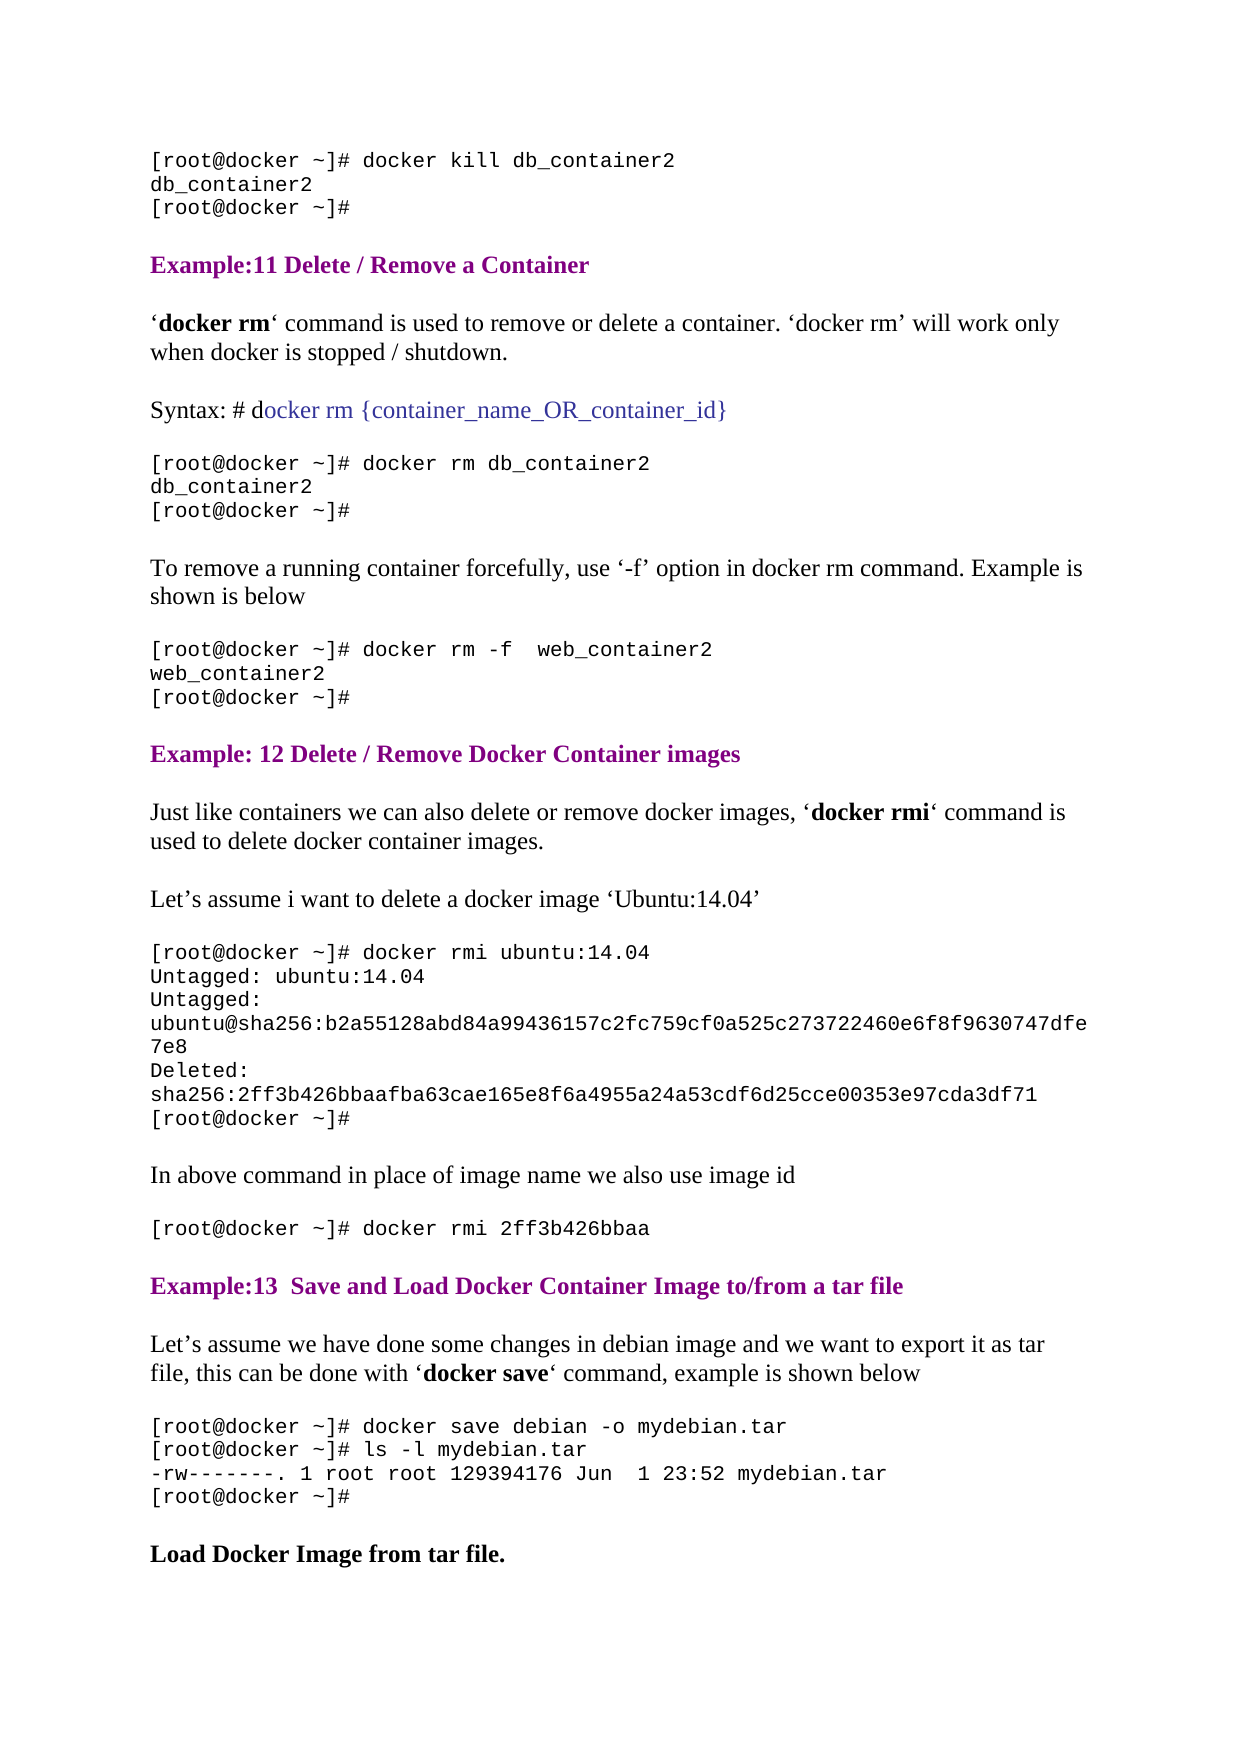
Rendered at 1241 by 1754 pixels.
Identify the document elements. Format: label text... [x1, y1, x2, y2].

text Example:11 Delete / Remove a Container [150, 250, 1090, 279]
text Load Docker Image from tar file. [150, 1539, 1090, 1568]
text [root@docker ~]# [150, 197, 1090, 221]
text Untagged: ubuntu@sha256:b2a55128abd84a99436157c2fc759cf0a525c273722460e6f8f9630747dfe7e8 [150, 989, 1090, 1060]
text Example: 12 Delete / Remove Docker Container images [150, 739, 1090, 768]
text [root@docker ~]# [150, 687, 1090, 710]
text db_container2 [150, 476, 1090, 500]
text [root@docker ~]# [150, 500, 1090, 523]
text [root@docker ~]# docker rmi 2ff3b426bbaa [150, 1218, 1090, 1242]
text Just like containers we can also delete or remove docker images, ‘docker rmi‘ command is used to delete docker container images. [150, 797, 1090, 855]
text [root@docker ~]# ls -l mydebian.tar [150, 1439, 1090, 1463]
text [root@docker ~]# docker kill db_container2 [150, 150, 1090, 174]
text To remove a running container forcefully, use ‘-f’ option in docker rm command. Example is shown is below [150, 553, 1090, 610]
text [root@docker ~]# docker rmi ubuntu:14.04 [150, 942, 1090, 966]
text [root@docker ~]# docker rm -f web_container2 [150, 639, 1090, 663]
text In above command in place of image name we also use image id [150, 1160, 1090, 1189]
text web_container2 [150, 663, 1090, 687]
text [root@docker ~]# docker save debian -o mydebian.tar [150, 1416, 1090, 1439]
text Let’s assume i want to delete a docker image ‘Ubuntu:14.04’ [150, 884, 1090, 913]
text ‘docker rm‘ command is used to remove or delete a container. ‘docker rm’ will work only when docker is stopped / shutdown. [150, 308, 1090, 366]
text Untagged: ubuntu:14.04 [150, 966, 1090, 989]
text [root@docker ~]# [150, 1107, 1090, 1131]
text Syntax: # docker rm {container_name_OR_container_id} [150, 395, 1090, 423]
text Deleted: sha256:2ff3b426bbaafba63cae165e8f6a4955a24a53cdf6d25cce00353e97cda3df71 [150, 1060, 1090, 1107]
text Example:13 Save and Load Docker Container Image to/from a tar file [150, 1271, 1090, 1300]
text -rw-------. 1 root root 129394176 Jun 1 23:52 mydebian.tar [150, 1463, 1090, 1487]
text [root@docker ~]# docker rm db_container2 [150, 453, 1090, 476]
text db_container2 [150, 174, 1090, 197]
text Let’s assume we have done some changes in debian image and we want to export it as tar file, this can be done with ‘docker save‘ command, example is shown below [150, 1329, 1090, 1386]
text [root@docker ~]# [150, 1487, 1090, 1510]
